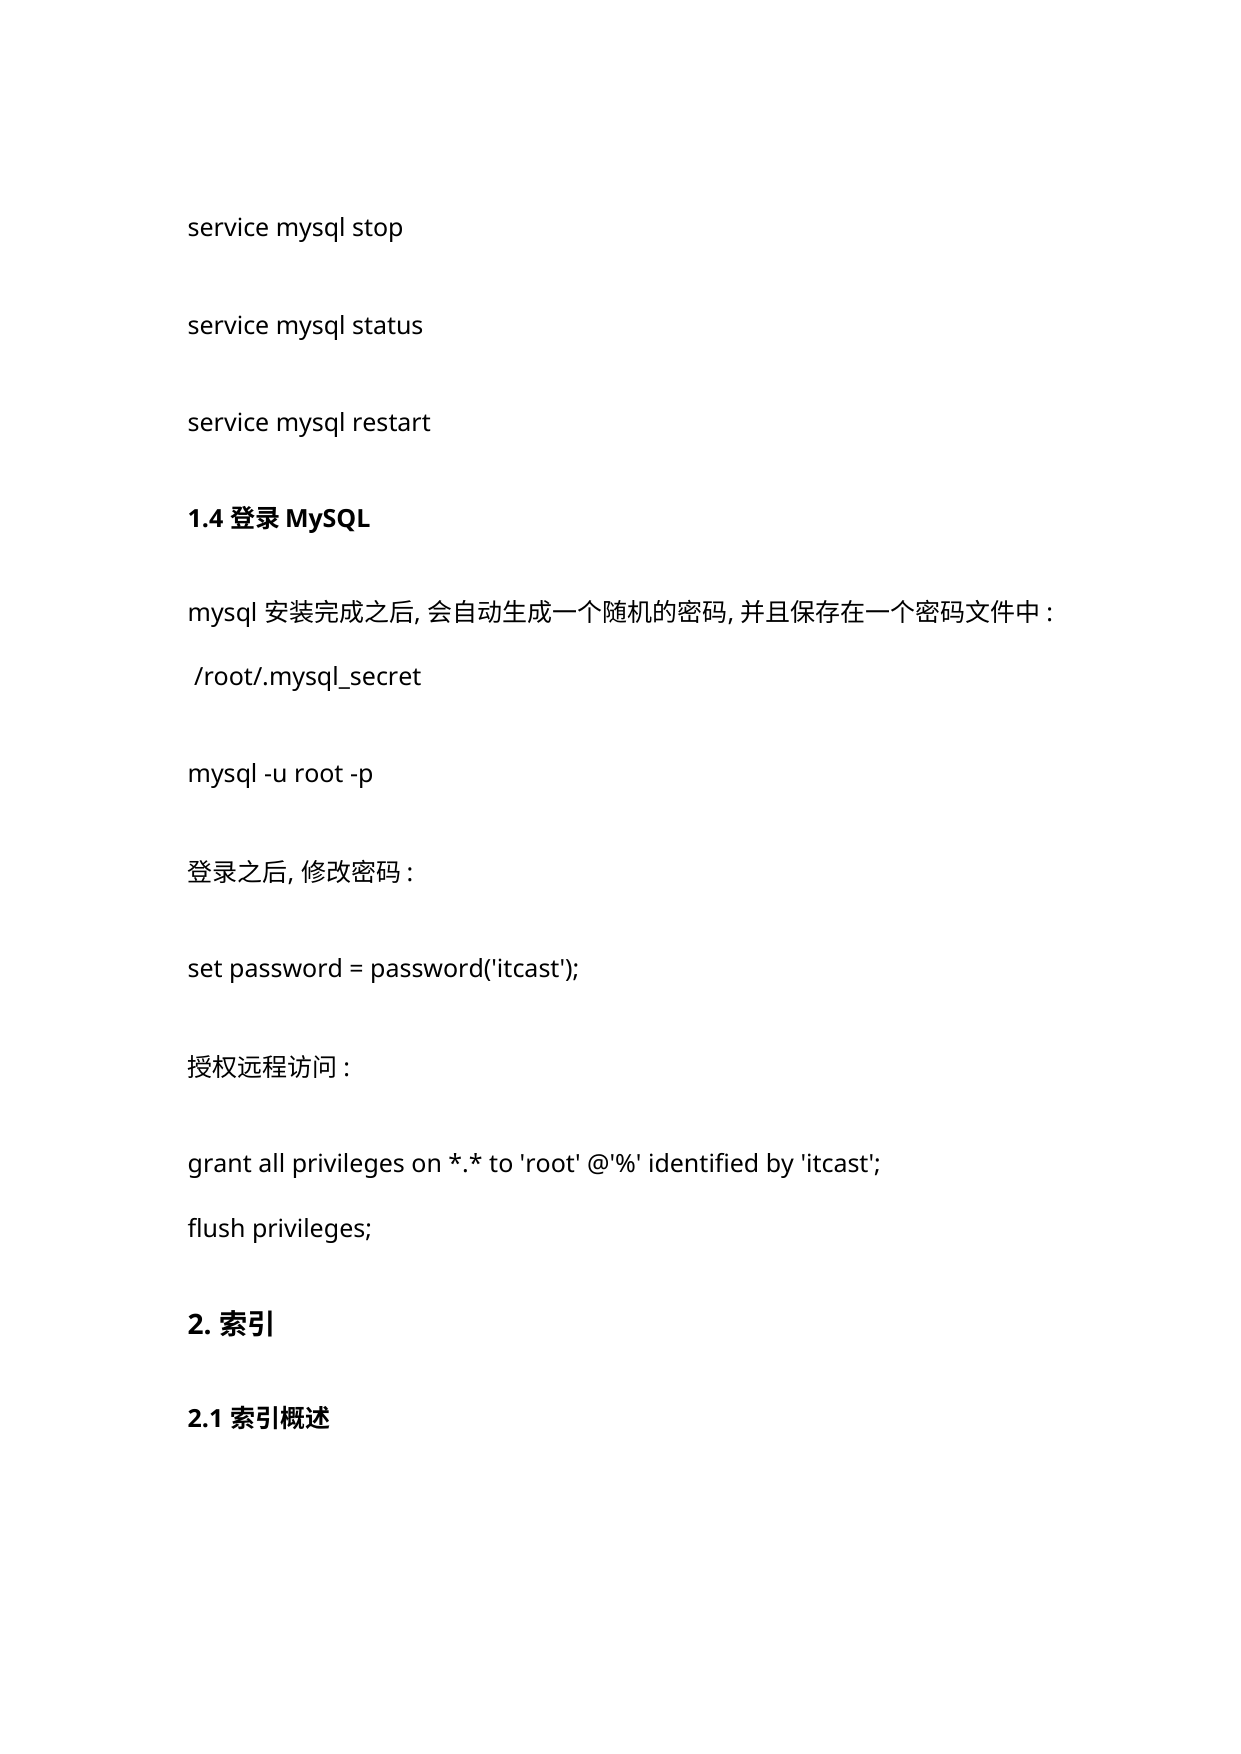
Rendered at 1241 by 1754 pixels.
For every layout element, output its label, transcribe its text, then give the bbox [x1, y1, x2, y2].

text grant all privileges on *.* to 'root' @'%' identified by 'itcast'; [187, 1130, 1053, 1195]
text set password = password('itcast'); [187, 935, 1053, 1000]
text 授权远程访问 : [187, 1033, 1053, 1098]
text 2.1 索引概述 [187, 1384, 1053, 1449]
text mysql 安装完成之后, 会自动生成一个随机的密码, 并且保存在一个密码文件中 : /root/.mysql_secret [187, 578, 1053, 708]
text service mysql stop [187, 194, 1053, 259]
text 登录之后, 修改密码 : [187, 838, 1053, 903]
text service mysql status [187, 292, 1053, 357]
text service mysql restart [187, 389, 1053, 454]
text 1.4 登录MySQL [187, 484, 1053, 549]
text flush privileges; [187, 1195, 1053, 1260]
text 2. 索引 [187, 1289, 1053, 1354]
text mysql -u root -p [187, 740, 1053, 805]
